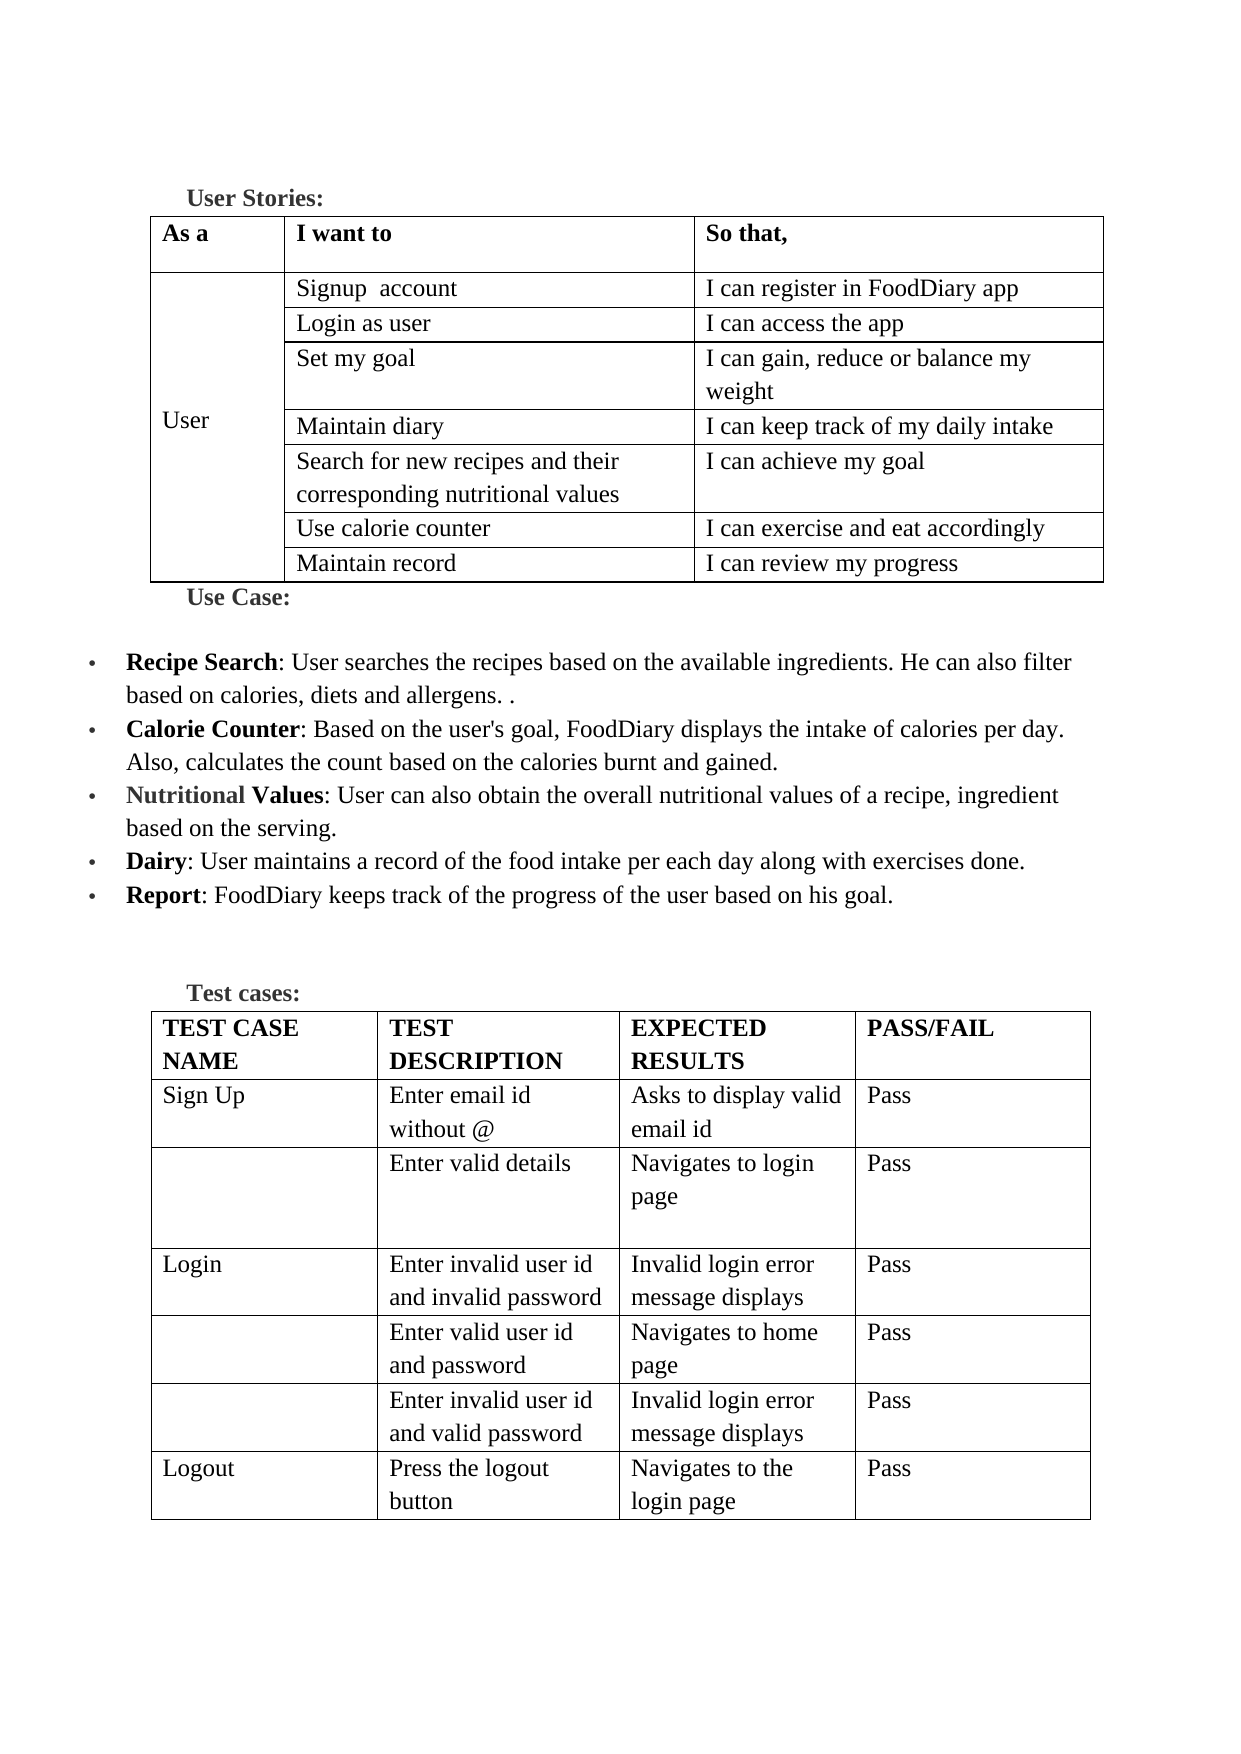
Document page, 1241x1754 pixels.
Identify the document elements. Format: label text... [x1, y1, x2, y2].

table_cell Use calorie counter [285, 513, 694, 547]
table_cell Maintain diary [285, 410, 694, 444]
table_cell Pass [856, 1148, 1090, 1247]
table_header So that, [695, 217, 1103, 272]
table_cell Enter valid user id and password [378, 1316, 619, 1383]
text Test cases: [186, 978, 1176, 1007]
table_cell Pass [856, 1249, 1090, 1315]
table_cell I can achieve my goal [695, 445, 1103, 512]
table_cell Navigates to home page [620, 1316, 855, 1383]
table_header PASS/FAIL [856, 1012, 1090, 1079]
table_cell [152, 1384, 377, 1451]
table_cell User [151, 273, 284, 581]
table_cell Navigates to the login page [620, 1452, 855, 1519]
list Nutritional Values: User can also obtain the overall nutritional values of a recipe, ingredient based on the serving. [88, 780, 1091, 842]
table_cell Press the logout button [378, 1452, 619, 1519]
table_cell Logout [152, 1452, 377, 1519]
table_cell Pass [856, 1316, 1090, 1383]
table_cell Login [152, 1249, 377, 1315]
table_header As a [151, 217, 284, 272]
table_cell Navigates to login page [620, 1148, 855, 1247]
table_header TEST CASE NAME [152, 1012, 377, 1079]
table_cell Signup account [285, 273, 694, 307]
table_cell Sign Up [152, 1080, 377, 1147]
table_cell Maintain record [285, 548, 694, 581]
table_cell I can register in FoodDiary app [695, 273, 1103, 307]
text User Stories: [186, 183, 1176, 212]
table_cell Invalid login error message displays [620, 1249, 855, 1315]
table_cell I can access the app [695, 308, 1103, 341]
table_header EXPECTED RESULTS [620, 1012, 855, 1079]
table_cell Enter valid details [378, 1148, 619, 1247]
table_cell I can exercise and eat accordingly [695, 513, 1103, 547]
table_cell I can keep track of my daily intake [695, 410, 1103, 444]
table_cell Pass [856, 1384, 1090, 1451]
table_cell Pass [856, 1080, 1090, 1147]
list Recipe Search: User searches the recipes based on the available ingredients. He can also filter based on calories, diets and allergens. . [88, 647, 1091, 709]
table_cell Enter invalid user id and valid password [378, 1384, 619, 1451]
table_cell I can gain, reduce or balance my weight [695, 343, 1103, 409]
table_cell [152, 1316, 377, 1383]
text Use Case: [186, 582, 1176, 611]
table_cell I can review my progress [695, 548, 1103, 581]
list Dairy: User maintains a record of the food intake per each day along with exercises done. [88, 846, 1091, 875]
list Report: FoodDiary keeps track of the progress of the user based on his goal. [88, 880, 1091, 908]
table_cell Pass [856, 1452, 1090, 1519]
table_cell Set my goal [285, 343, 694, 409]
table_header TEST DESCRIPTION [378, 1012, 619, 1079]
table_cell Enter invalid user id and invalid password [378, 1249, 619, 1315]
list Calorie Counter: Based on the user's goal, FoodDiary displays the intake of calories per day. Also, calculates the count based on the calories burnt and gained. [88, 714, 1091, 775]
table_cell Asks to display valid email id [620, 1080, 855, 1147]
table_cell [152, 1148, 377, 1247]
table_cell Search for new recipes and their corresponding nutritional values [285, 445, 694, 512]
table_cell Enter email id without @ [378, 1080, 619, 1147]
table_cell Login as user [285, 308, 694, 341]
table_cell Invalid login error message displays [620, 1384, 855, 1451]
table_header I want to [285, 217, 694, 272]
